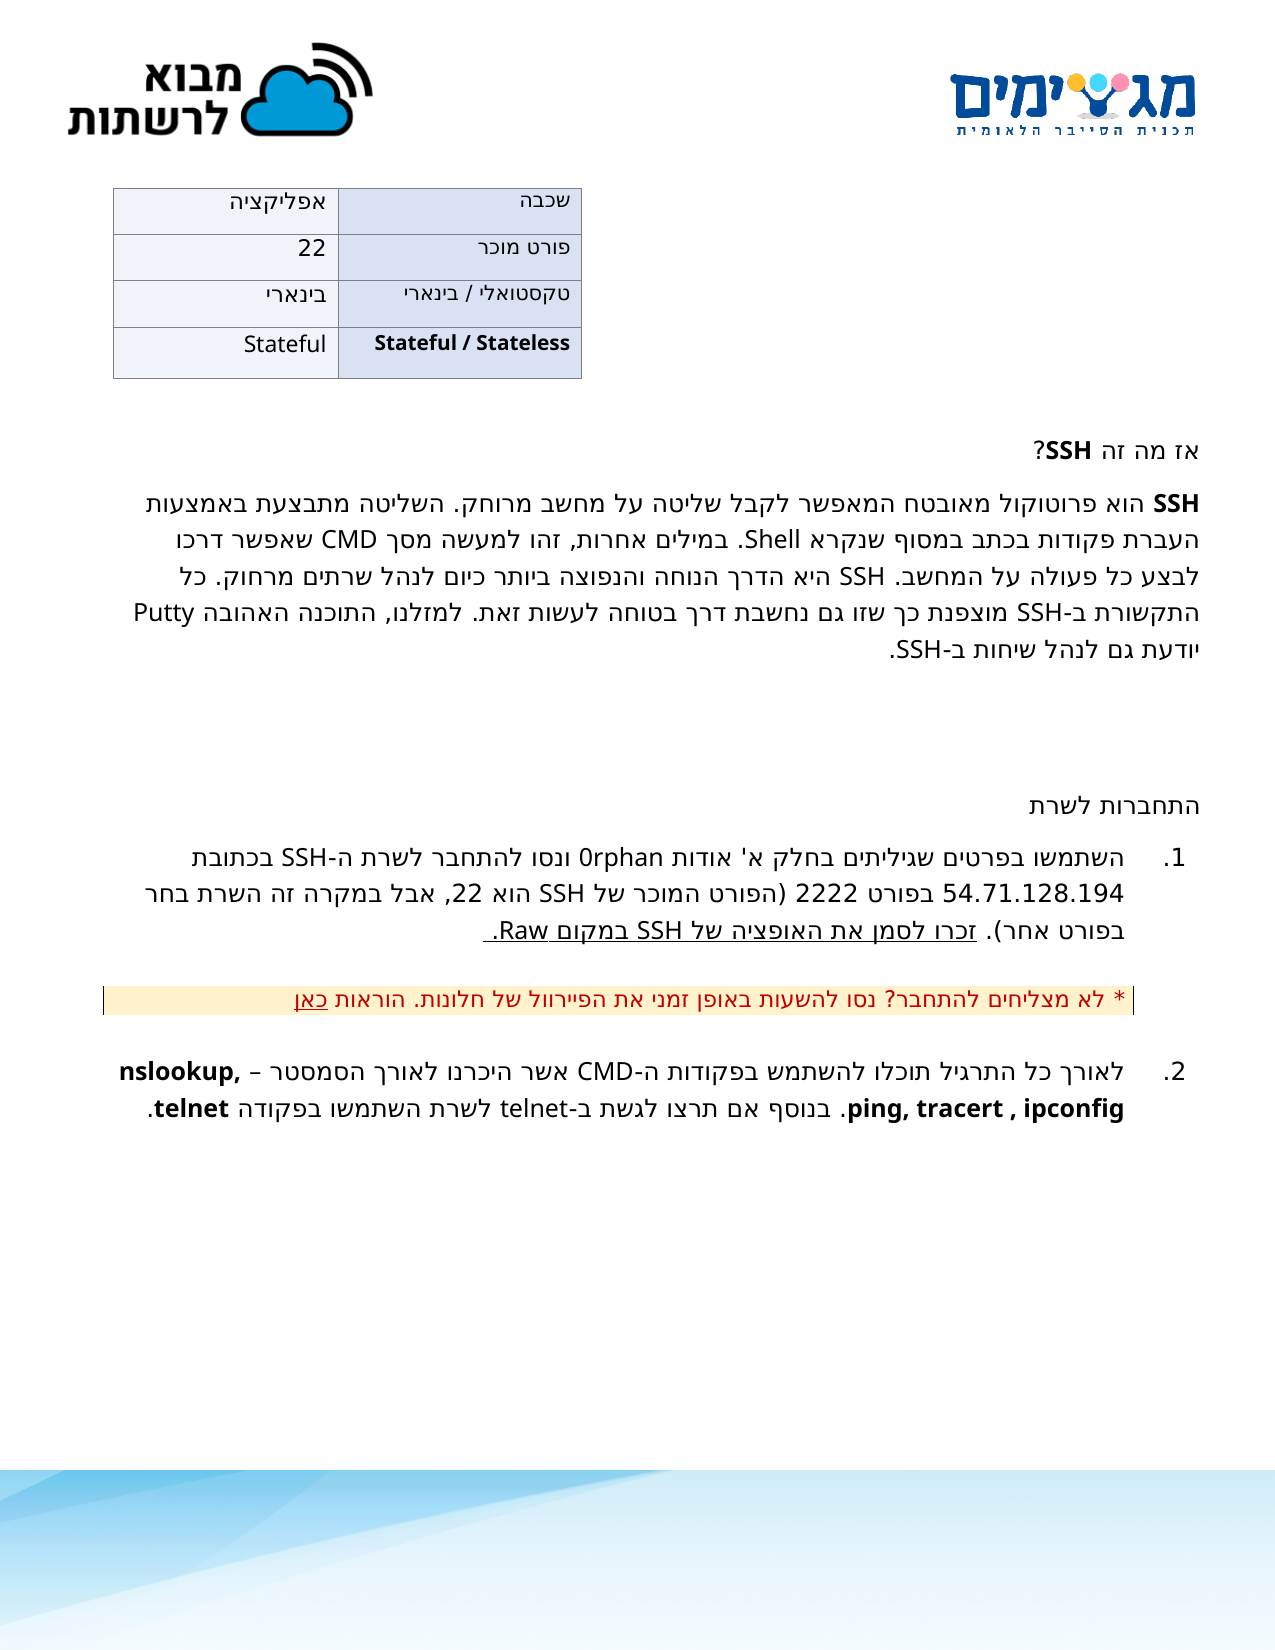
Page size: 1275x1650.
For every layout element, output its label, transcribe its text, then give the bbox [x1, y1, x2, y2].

text התחברות לשרת [112, 792, 1200, 821]
table_cell אפליקציה [114, 189, 338, 234]
table_cell Stateful / Stateless [339, 328, 581, 378]
table_cell Stateful [114, 328, 338, 378]
picture [56, 39, 379, 147]
table_cell 22 [114, 235, 338, 280]
table_cell בינארי [114, 281, 338, 327]
text אז מה זה SSH? [112, 432, 1200, 466]
table_cell טקסטואלי / בינארי [339, 281, 581, 327]
table_cell שכבה [339, 189, 581, 234]
picture [911, 36, 1234, 172]
text SSH הוא פרוטוקול מאובטח המאפשר לקבל שליטה על מחשב מרוחק. השליטה מתבצעת באמצעות העברת פקודות בכתב במסוף שנקרא Shell. במילים אחרות, זהו למעשה מסך CMD שאפשר דרכו לבצע כל פעולה על המחשב. SSH היא הדרך הנוחה והנפוצה ביותר כיום לנהל שרתים מרחוק. כל התקשורת ב-SSH מוצפנת כך שזו גם נחשבת דרך בטוחה לעשות זאת. למזלנו, התוכנה האהובה Putty יודעת גם לנהל שיחות ב-SSH. [112, 486, 1200, 665]
picture [0, 1470, 1275, 1650]
table_cell פורט מוכר [339, 235, 581, 280]
list השתמשו בפרטים שגיליתים בחלק א' אודות 0rphan ונסו להתחבר לשרת ה-SSH בכתובת 54.71.128.194 בפורט 2222 (הפורט המוכר של SSH הוא 22, אבל במקרה זה השרת בחר בפורט אחר). זכרו לסמן את האופציה של SSH במקום Raw. [112, 840, 1162, 946]
text * לא מצליחים להתחבר? נסו להשעות באופן זמני את הפיירוול של חלונות. הוראות כאן [104, 986, 1133, 1015]
list לאורך כל התרגיל תוכלו להשתמש בפקודות ה-CMD אשר היכרנו לאורך הסמסטר – nslookup, ping, tracert , ipconfig. בנוסף אם תרצו לגשת ב-telnet לשרת השתמשו בפקודה telnet. [112, 1053, 1162, 1124]
